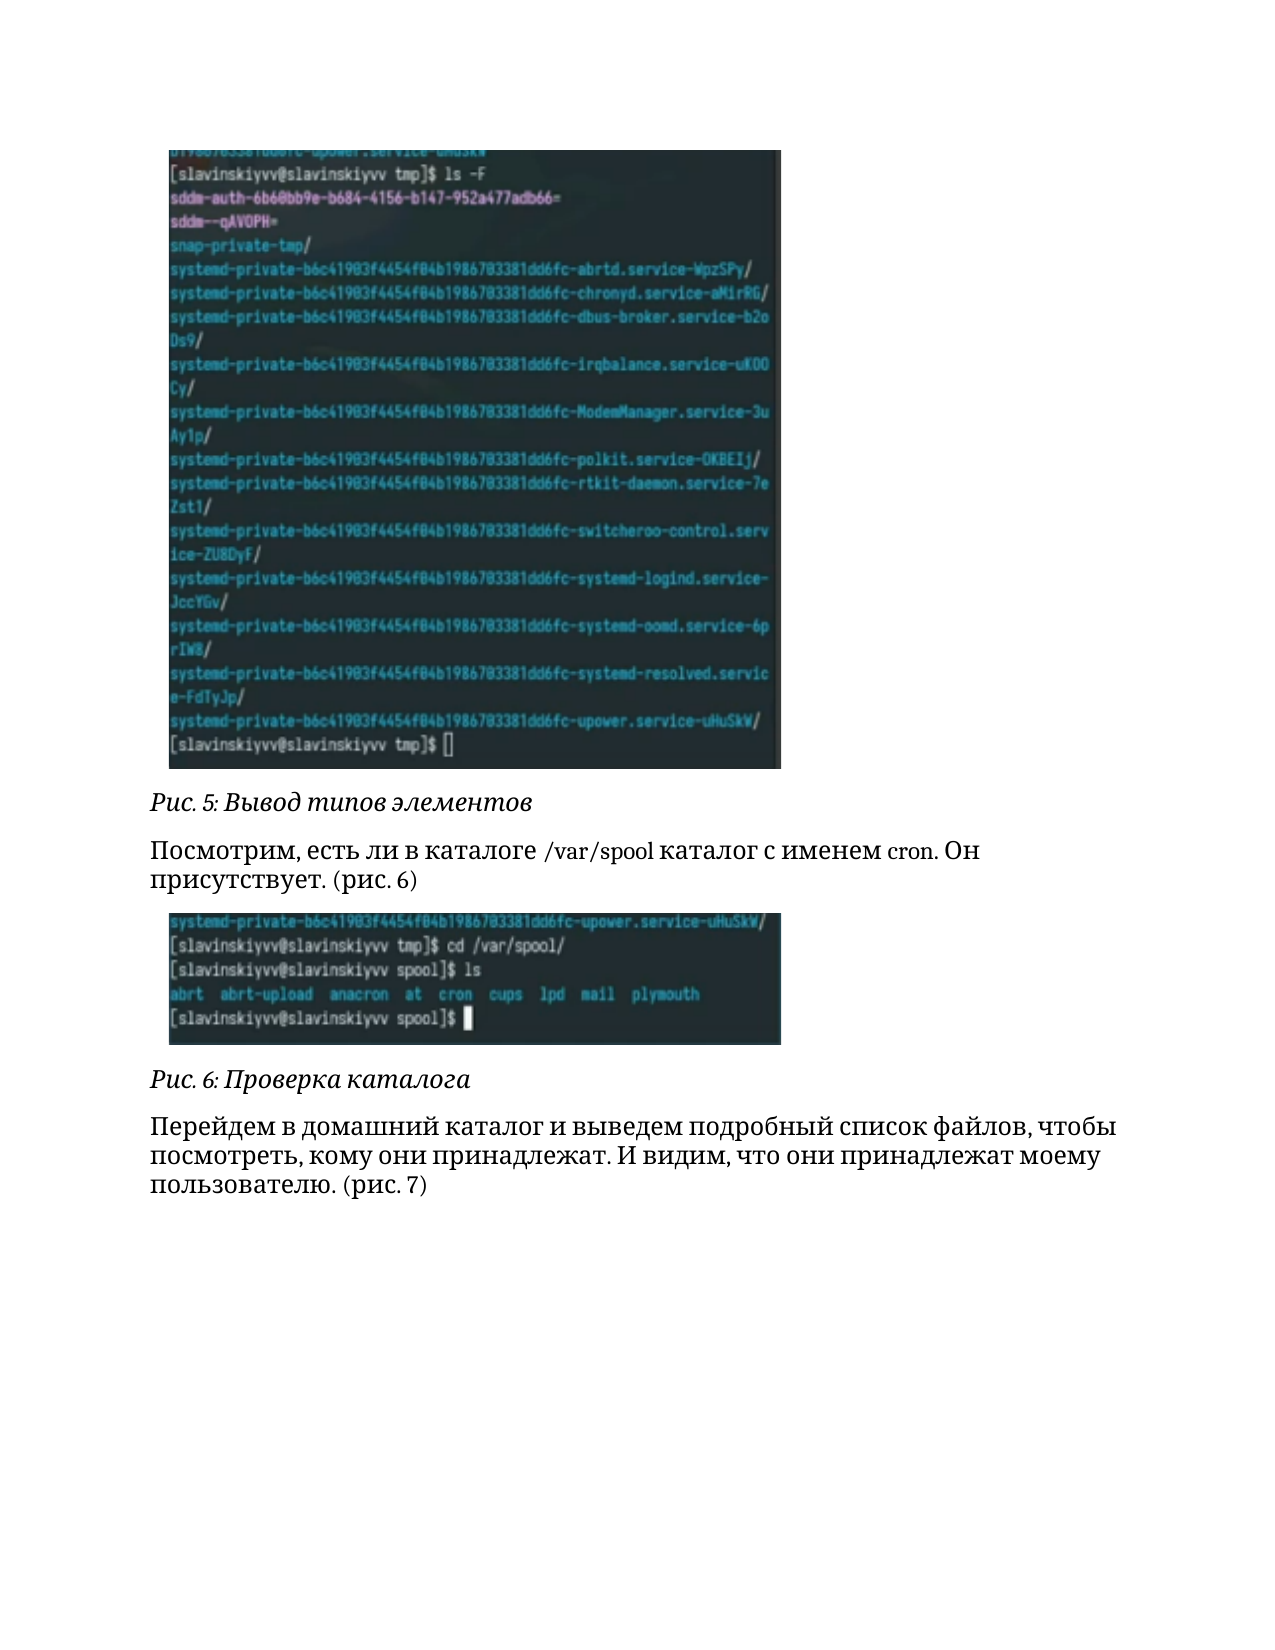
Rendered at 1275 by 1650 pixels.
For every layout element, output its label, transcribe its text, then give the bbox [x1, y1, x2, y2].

picture [168, 150, 782, 769]
text Перейдем в домашний каталог и выведем подробный список файлов, чтобы посмотреть, кому они принадлежат. И видим, что они принадлежат моему пользователю. (рис. 7) [150, 1113, 1125, 1199]
text Посмотрим, есть ли в каталоге /var/spool каталог с именем cron. Он присутствует. (рис. 6) [150, 837, 1125, 894]
picture [168, 913, 782, 1045]
text Рис. 6: Проверка каталога [150, 1066, 1125, 1094]
text Рис. 5: Вывод типов элементов [150, 789, 1125, 818]
